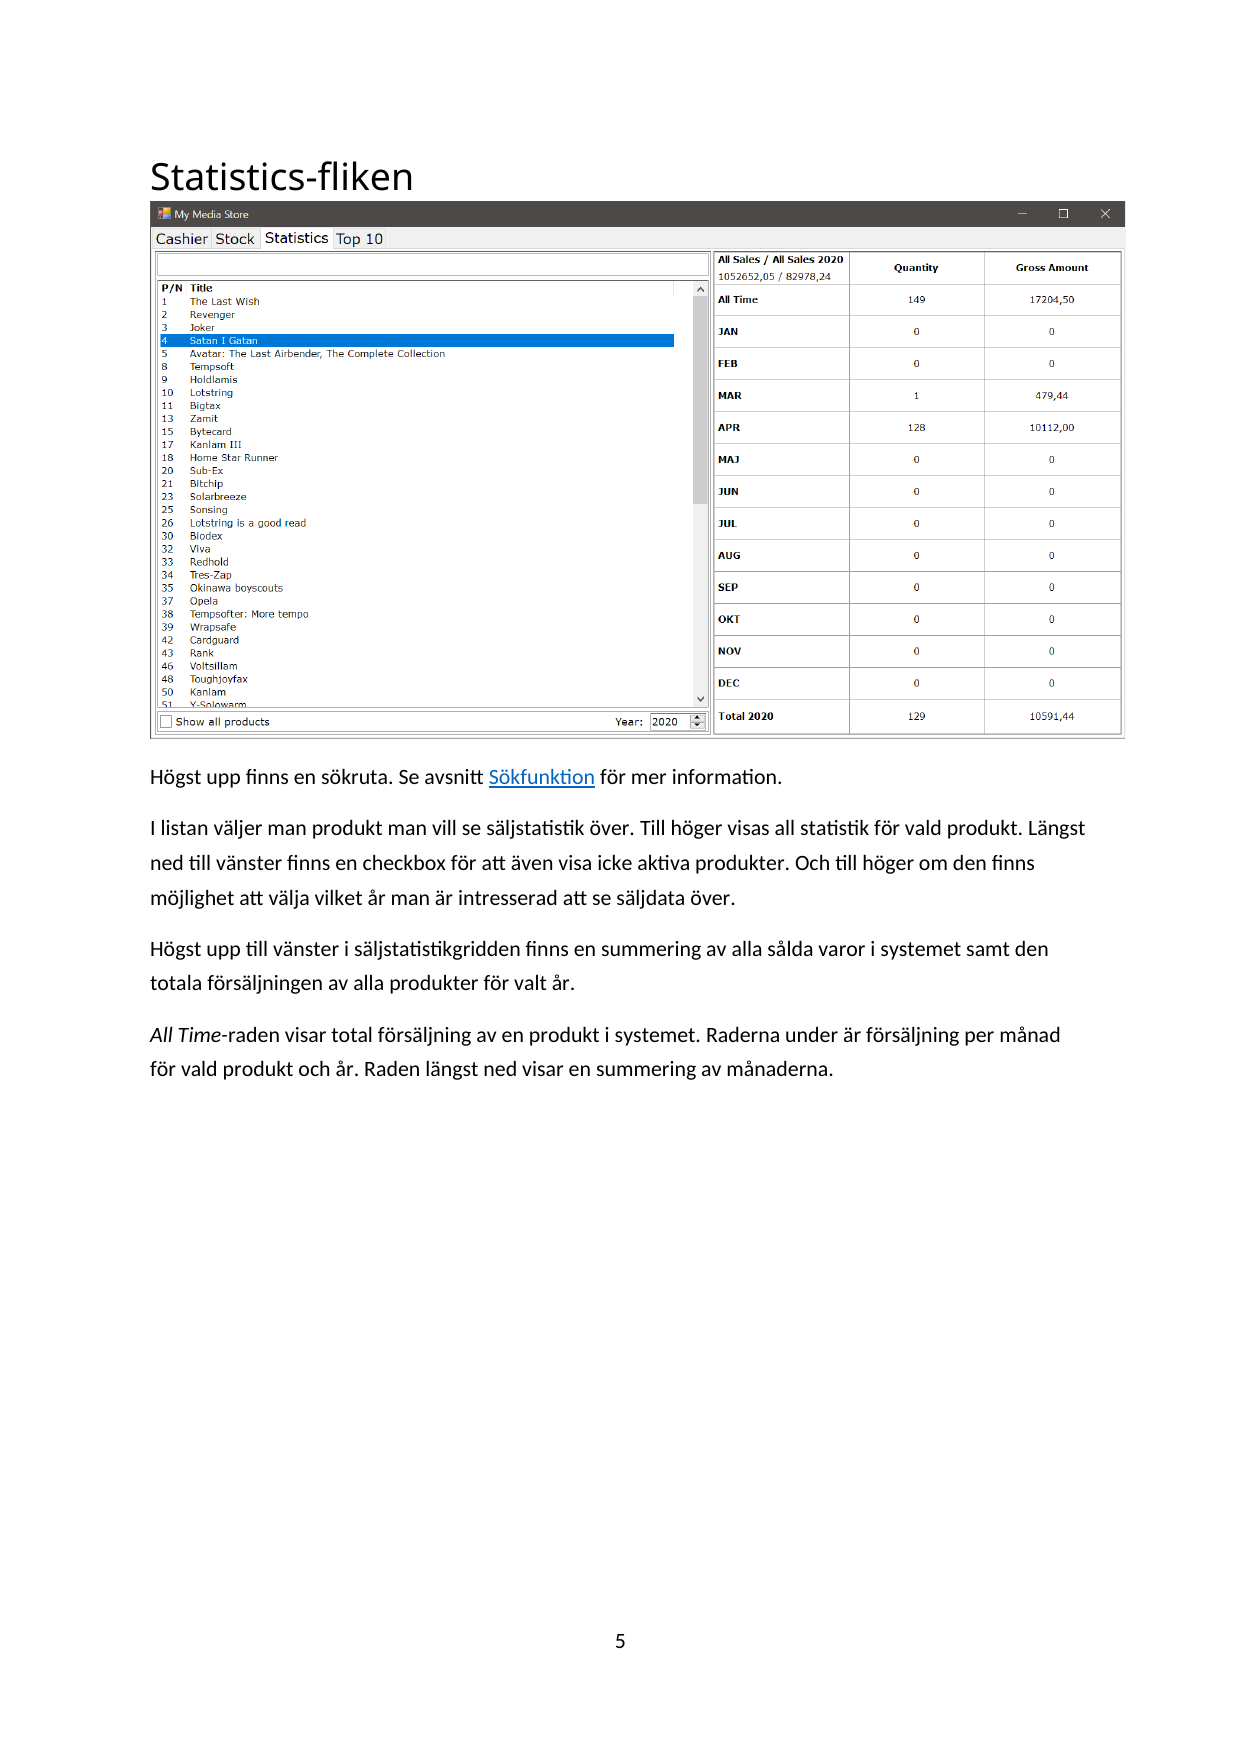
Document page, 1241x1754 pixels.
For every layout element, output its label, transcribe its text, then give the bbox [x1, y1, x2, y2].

text Högst upp till vänster i säljstatistikgridden finns en summering av alla sålda varor i systemet samt den totala försäljningen av alla produkter för valt år. [150, 935, 1090, 996]
subtitle Statistics-fliken [150, 150, 1090, 201]
text I listan väljer man produkt man vill se säljstatistik över. Till höger visas all statistik för vald produkt. Längst ned till vänster finns en checkbox för att även visa icke aktiva produkter. Och till höger om den finns möjlighet att välja vilket år man är intresserad att se säljdata över. [150, 814, 1090, 910]
picture [150, 201, 1125, 739]
text Högst upp finns en sökruta. Se avsnitt Sökfunktion för mer information. [150, 763, 1090, 790]
text All Time-raden visar total försäljning av en produkt i systemet. Raderna under är försäljning per månad för vald produkt och år. Raden längst ned visar en summering av månaderna. [150, 1021, 1090, 1082]
